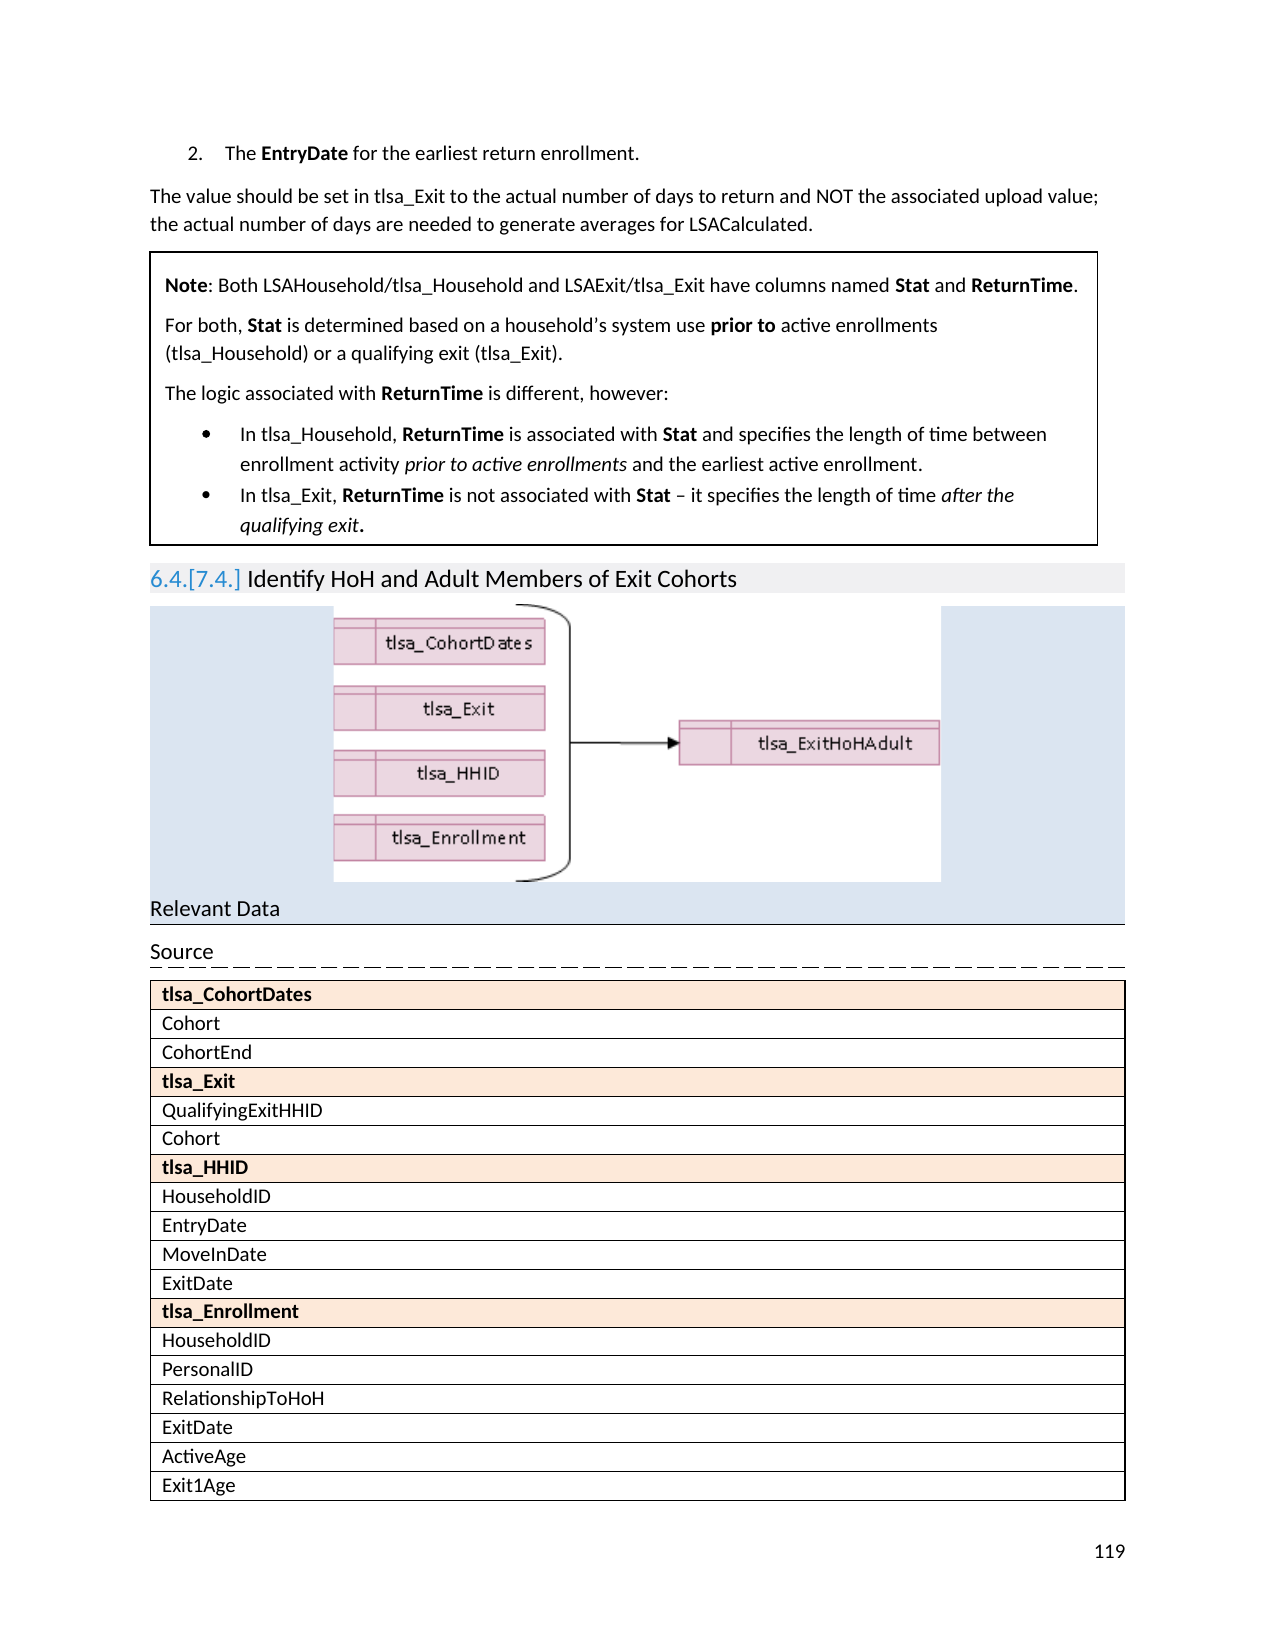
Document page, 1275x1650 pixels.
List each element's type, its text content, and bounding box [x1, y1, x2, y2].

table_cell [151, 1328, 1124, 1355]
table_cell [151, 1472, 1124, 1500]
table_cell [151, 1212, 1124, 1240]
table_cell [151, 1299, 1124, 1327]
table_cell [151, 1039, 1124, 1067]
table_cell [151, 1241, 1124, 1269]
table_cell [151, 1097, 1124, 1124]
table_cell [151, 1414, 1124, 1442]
subtitle Source [150, 937, 1125, 968]
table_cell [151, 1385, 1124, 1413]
picture [333, 604, 942, 882]
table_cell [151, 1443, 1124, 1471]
list The EntryDate for the earliest return enrollment. [187, 141, 1125, 166]
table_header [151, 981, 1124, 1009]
subtitle Identify HoH and Adult Members of Exit Cohorts [150, 563, 1125, 593]
text The value should be set in tlsa_Exit to the actual number of days to return and NOT the associated upload value; the actual number of days are needed to generate averages for LSACalculated. [150, 183, 1125, 237]
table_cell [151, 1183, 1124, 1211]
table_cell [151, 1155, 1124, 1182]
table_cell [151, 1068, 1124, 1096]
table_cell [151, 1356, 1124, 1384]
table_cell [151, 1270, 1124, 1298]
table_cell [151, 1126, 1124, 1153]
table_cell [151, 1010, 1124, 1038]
